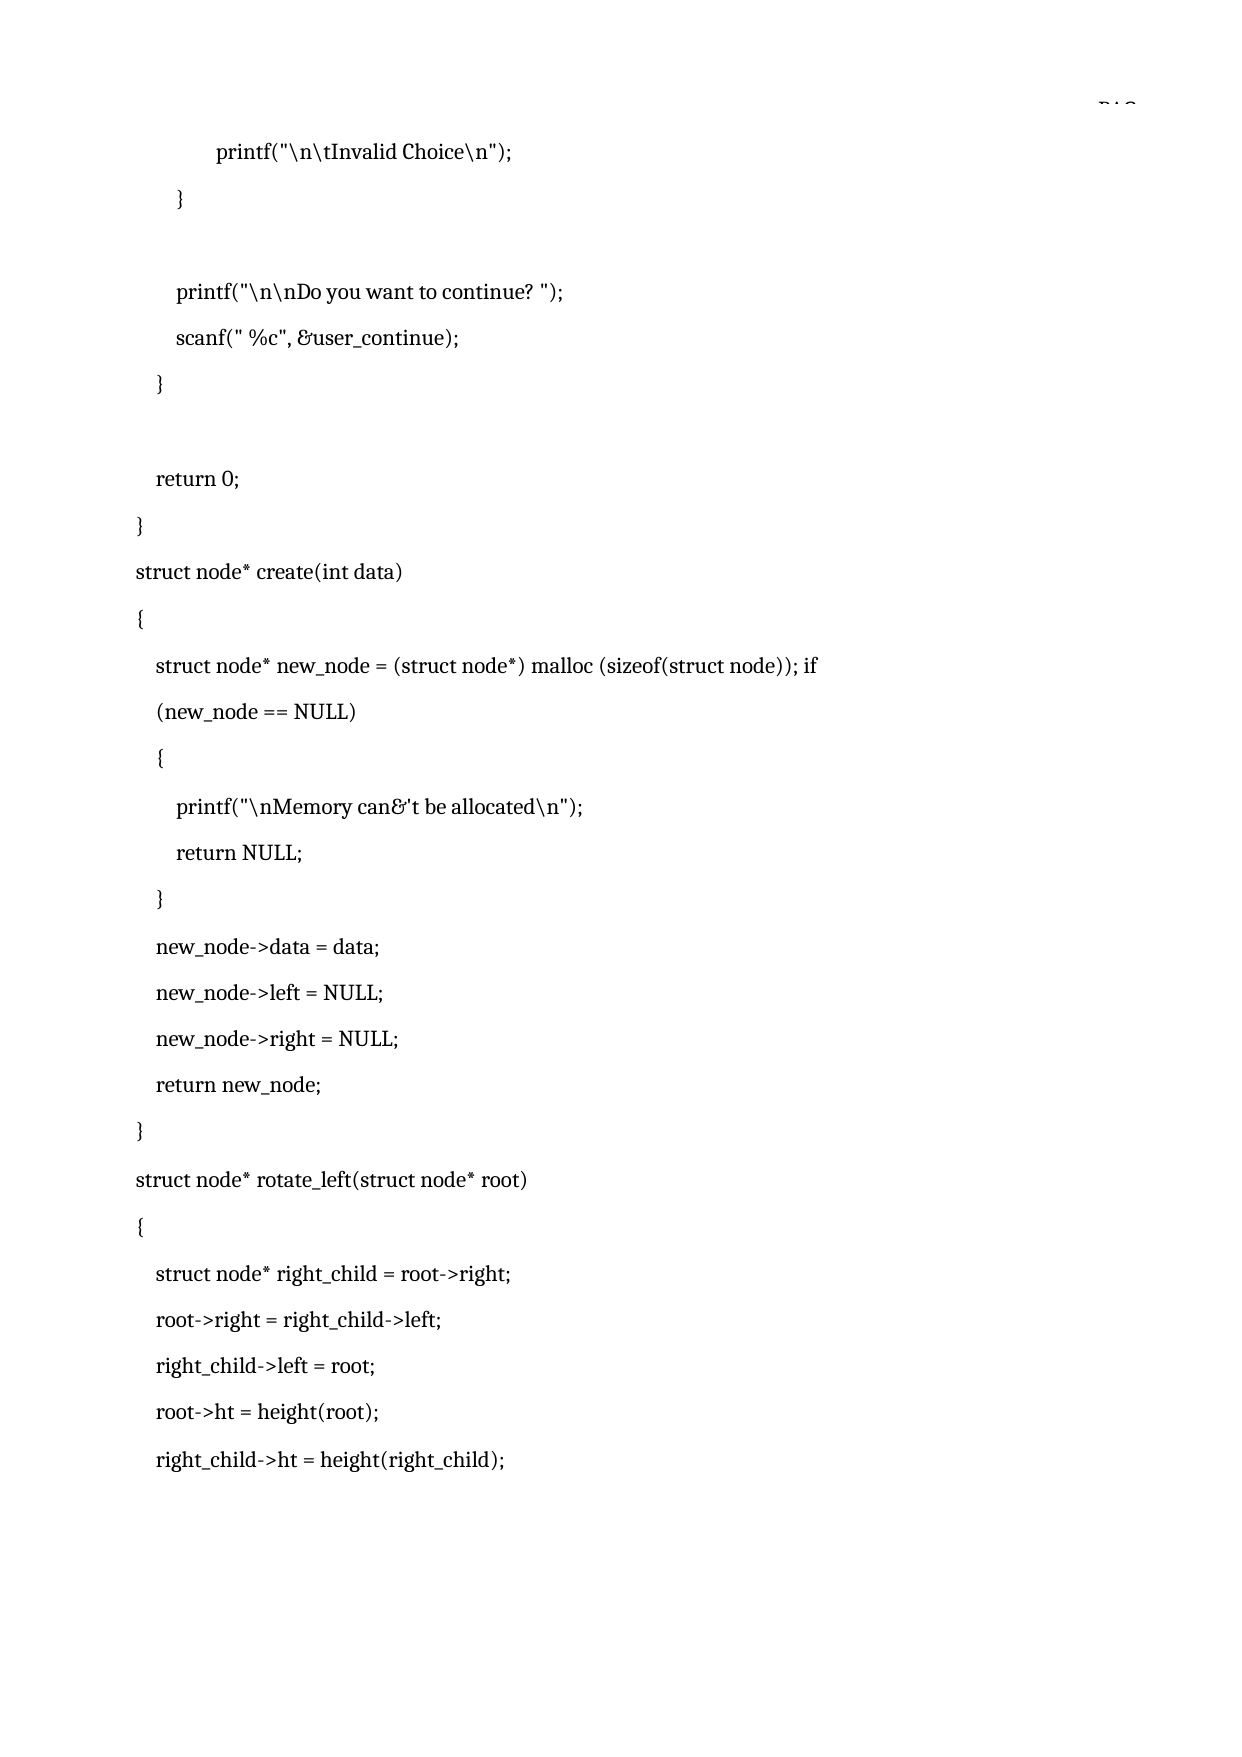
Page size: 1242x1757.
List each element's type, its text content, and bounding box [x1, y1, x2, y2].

text printf("\n\nDo you want to continue? "); scanf(" %c", &user_continue); [176, 278, 623, 351]
text right_child->ht = height(right_child); [156, 1447, 1160, 1473]
text struct node* right_child = root->right; root->right = right_child->left; right_child->left = root; [156, 1261, 526, 1379]
text } [156, 886, 1160, 912]
text { [136, 1214, 1160, 1240]
text root->ht = height(root); [156, 1399, 1160, 1425]
text return 0; [156, 466, 1160, 492]
text } [156, 371, 1160, 397]
text { [136, 606, 1160, 632]
text new_node->data = data; new_node->left = NULL; new_node->right = NULL; return new_node; [156, 934, 408, 1098]
text struct node* new_node = (struct node*) malloc (sizeof(struct node)); if (new_node == NULL) [156, 653, 836, 725]
text printf("\n\tInvalid Choice\n"); [216, 139, 1160, 165]
text printf("\nMemory can&'t be allocated\n"); return NULL; [176, 793, 623, 866]
text struct node* rotate_left(struct node* root) [136, 1167, 1160, 1193]
text struct node* create(int data) [136, 559, 1160, 586]
text { [156, 745, 1160, 771]
text } [136, 1118, 1160, 1144]
text } [176, 186, 1160, 212]
text } [136, 512, 1160, 539]
